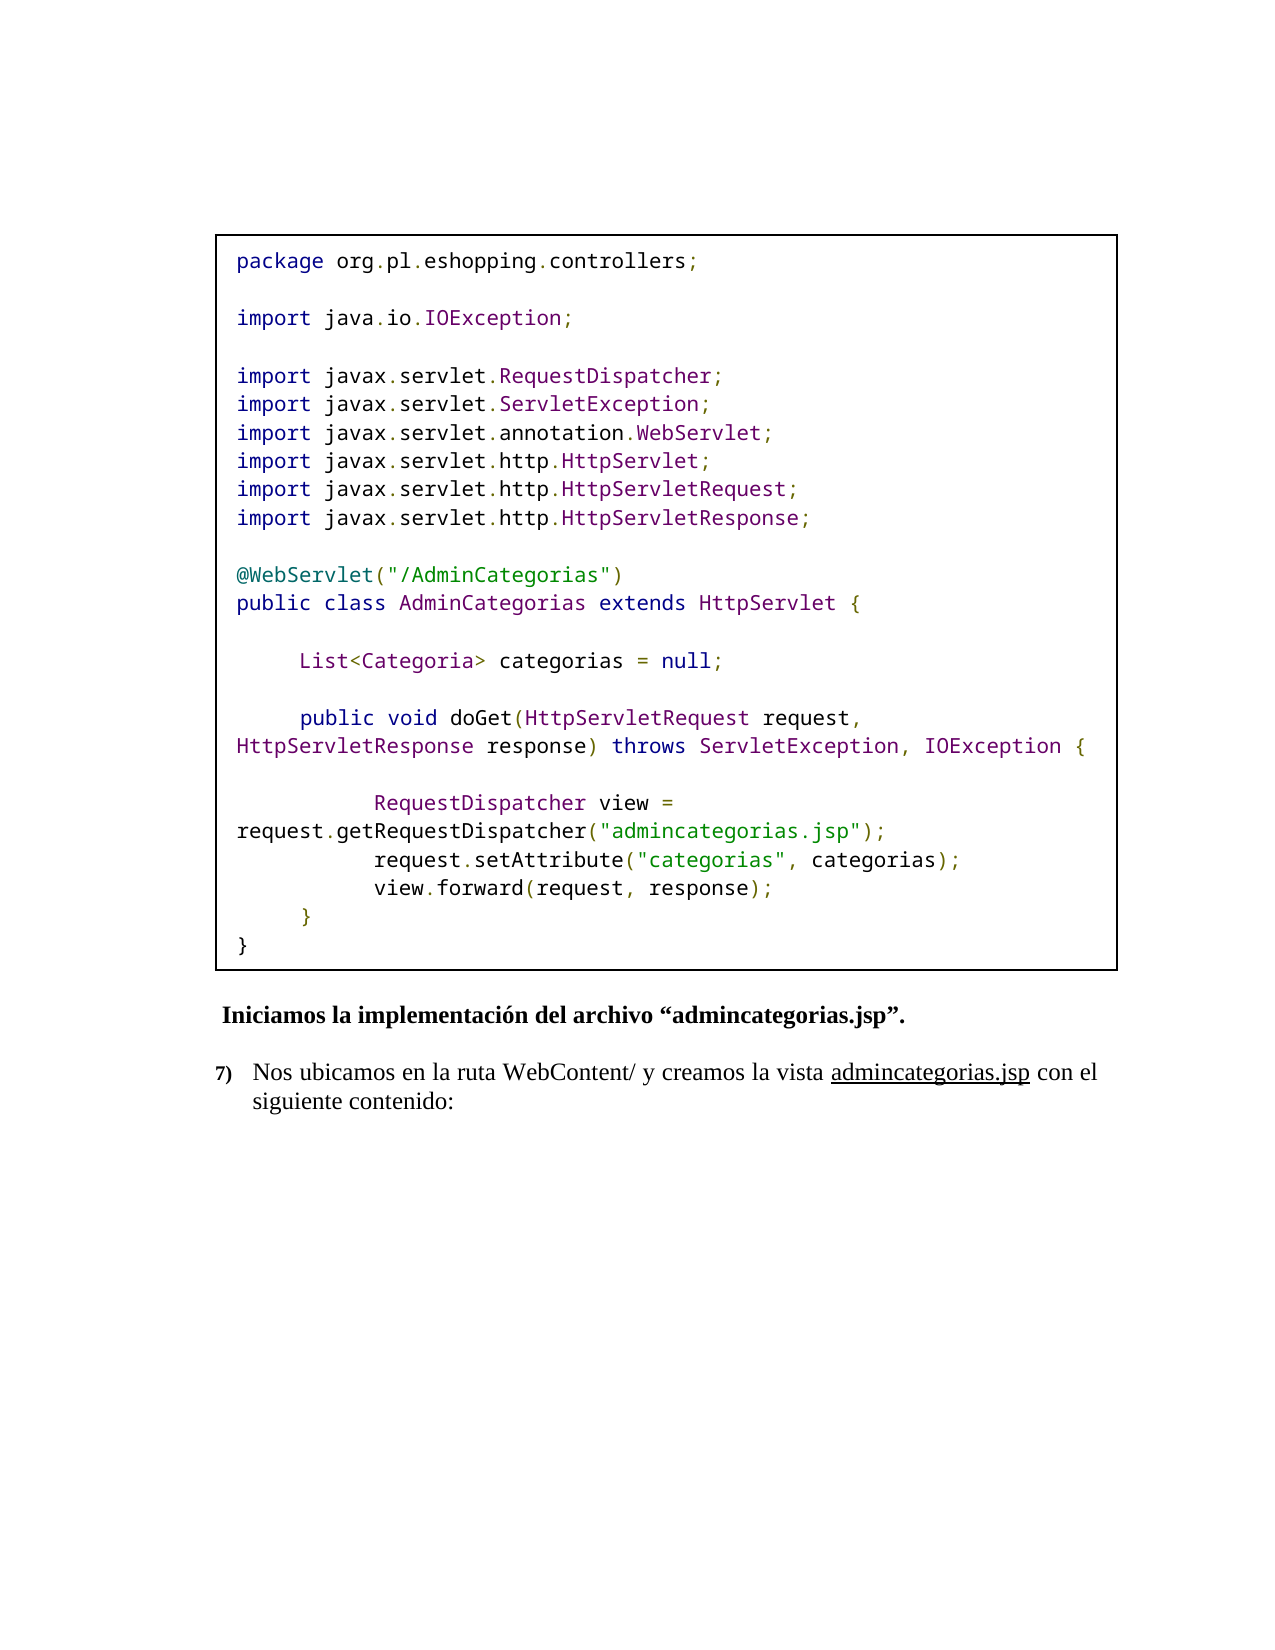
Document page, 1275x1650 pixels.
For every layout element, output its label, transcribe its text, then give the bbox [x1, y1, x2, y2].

table_header package org.pl.eshopping.controllers; import java.io.IOException; import javax.servlet.RequestDispatcher; import javax.servlet.ServletException; import javax.servlet.annotation.WebServlet; import javax.servlet.http.HttpServlet; import javax.servlet.http.HttpServletRequest; import javax.servlet.http.HttpServletResponse; @WebServlet("/AdminCategorias") public class AdminCategorias extends HttpServlet { List<Categoria> categorias = null; public void doGet(HttpServletRequest request, HttpServletResponse response) throws ServletException, IOException { RequestDispatcher view = request.getRequestDispatcher("admincategorias.jsp"); request.setAttribute("categorias", categorias); view.forward(request, response); } } [217, 236, 1116, 969]
list Nos ubicamos en la ruta WebContent/ y creamos la vista admincategorias.jsp con el siguiente contenido: [215, 1057, 1098, 1115]
text Iniciamos la implementación del archivo “admincategorias.jsp”. [222, 1000, 1098, 1028]
